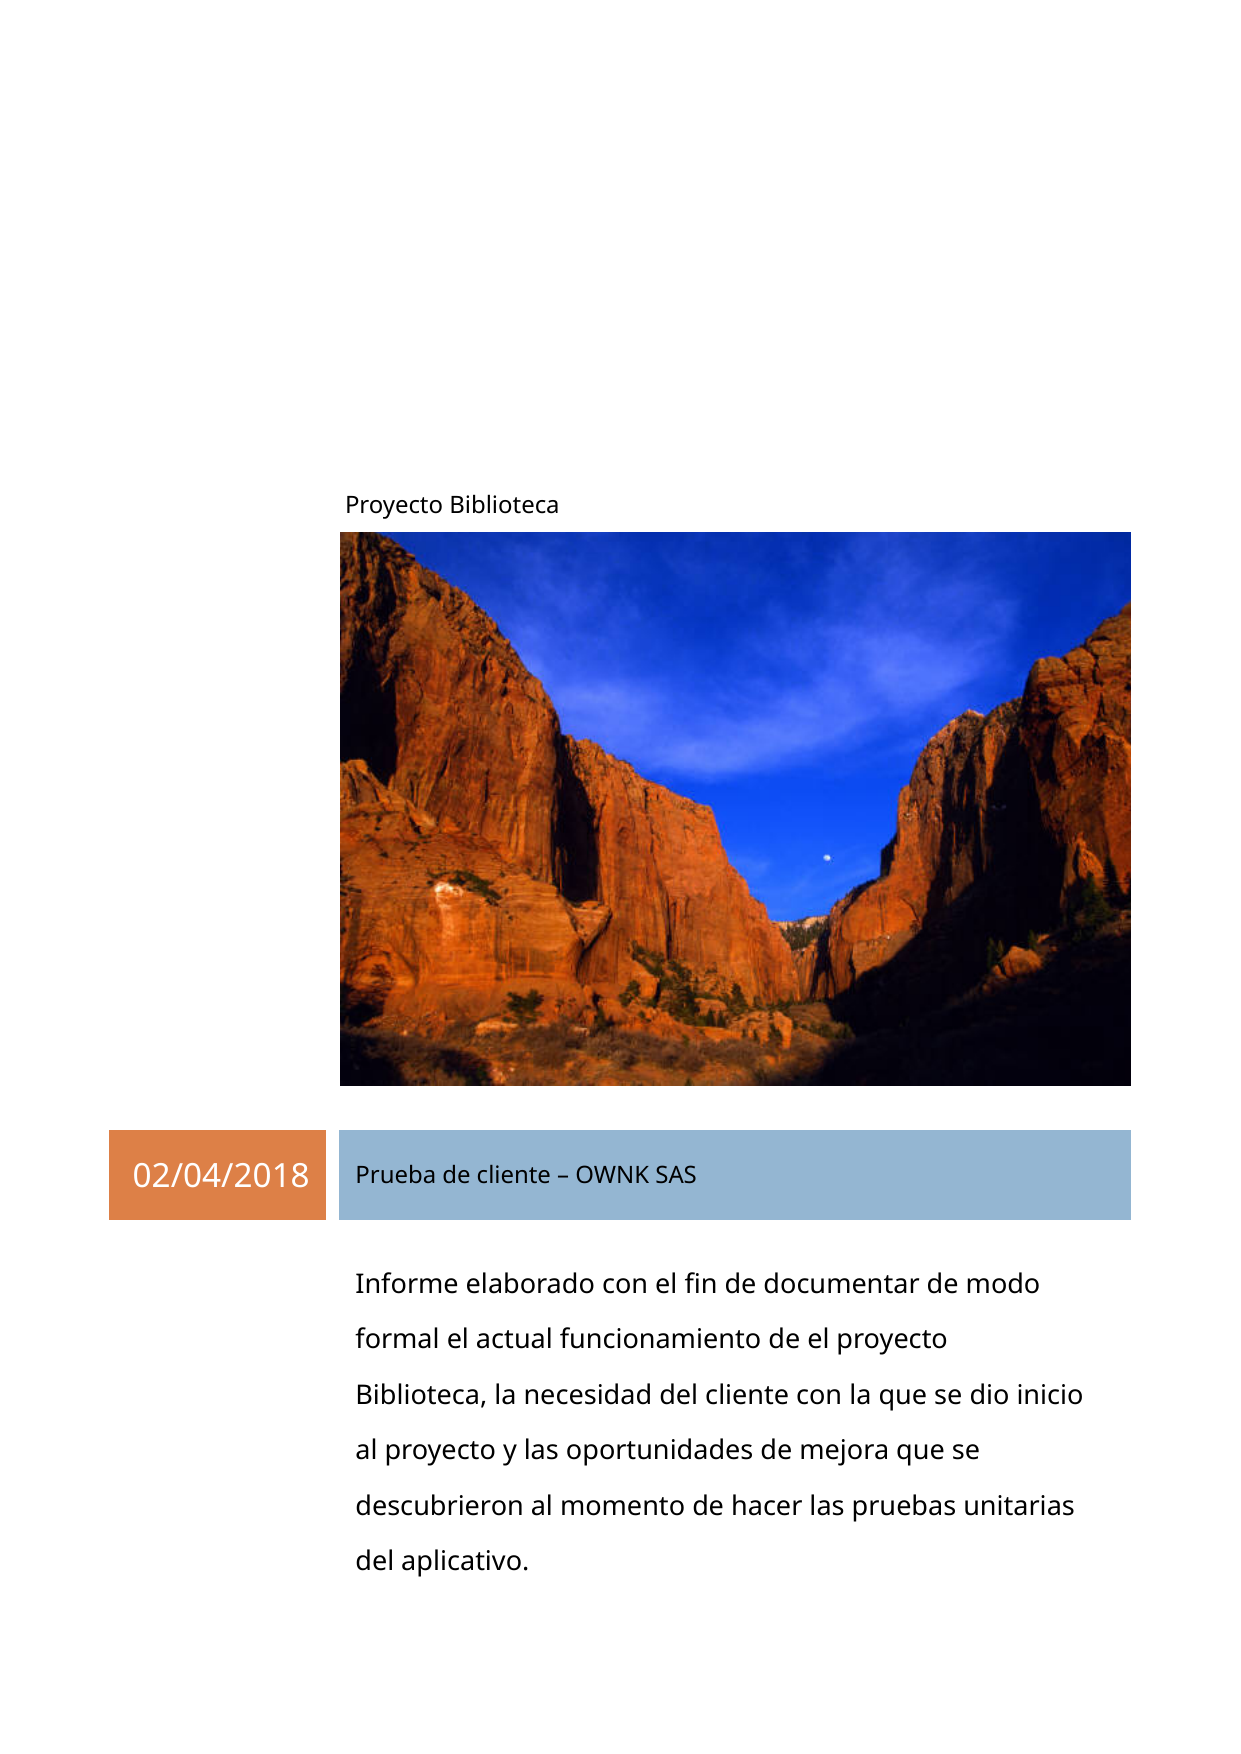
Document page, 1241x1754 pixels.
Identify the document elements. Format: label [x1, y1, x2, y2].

picture [340, 532, 1131, 1086]
